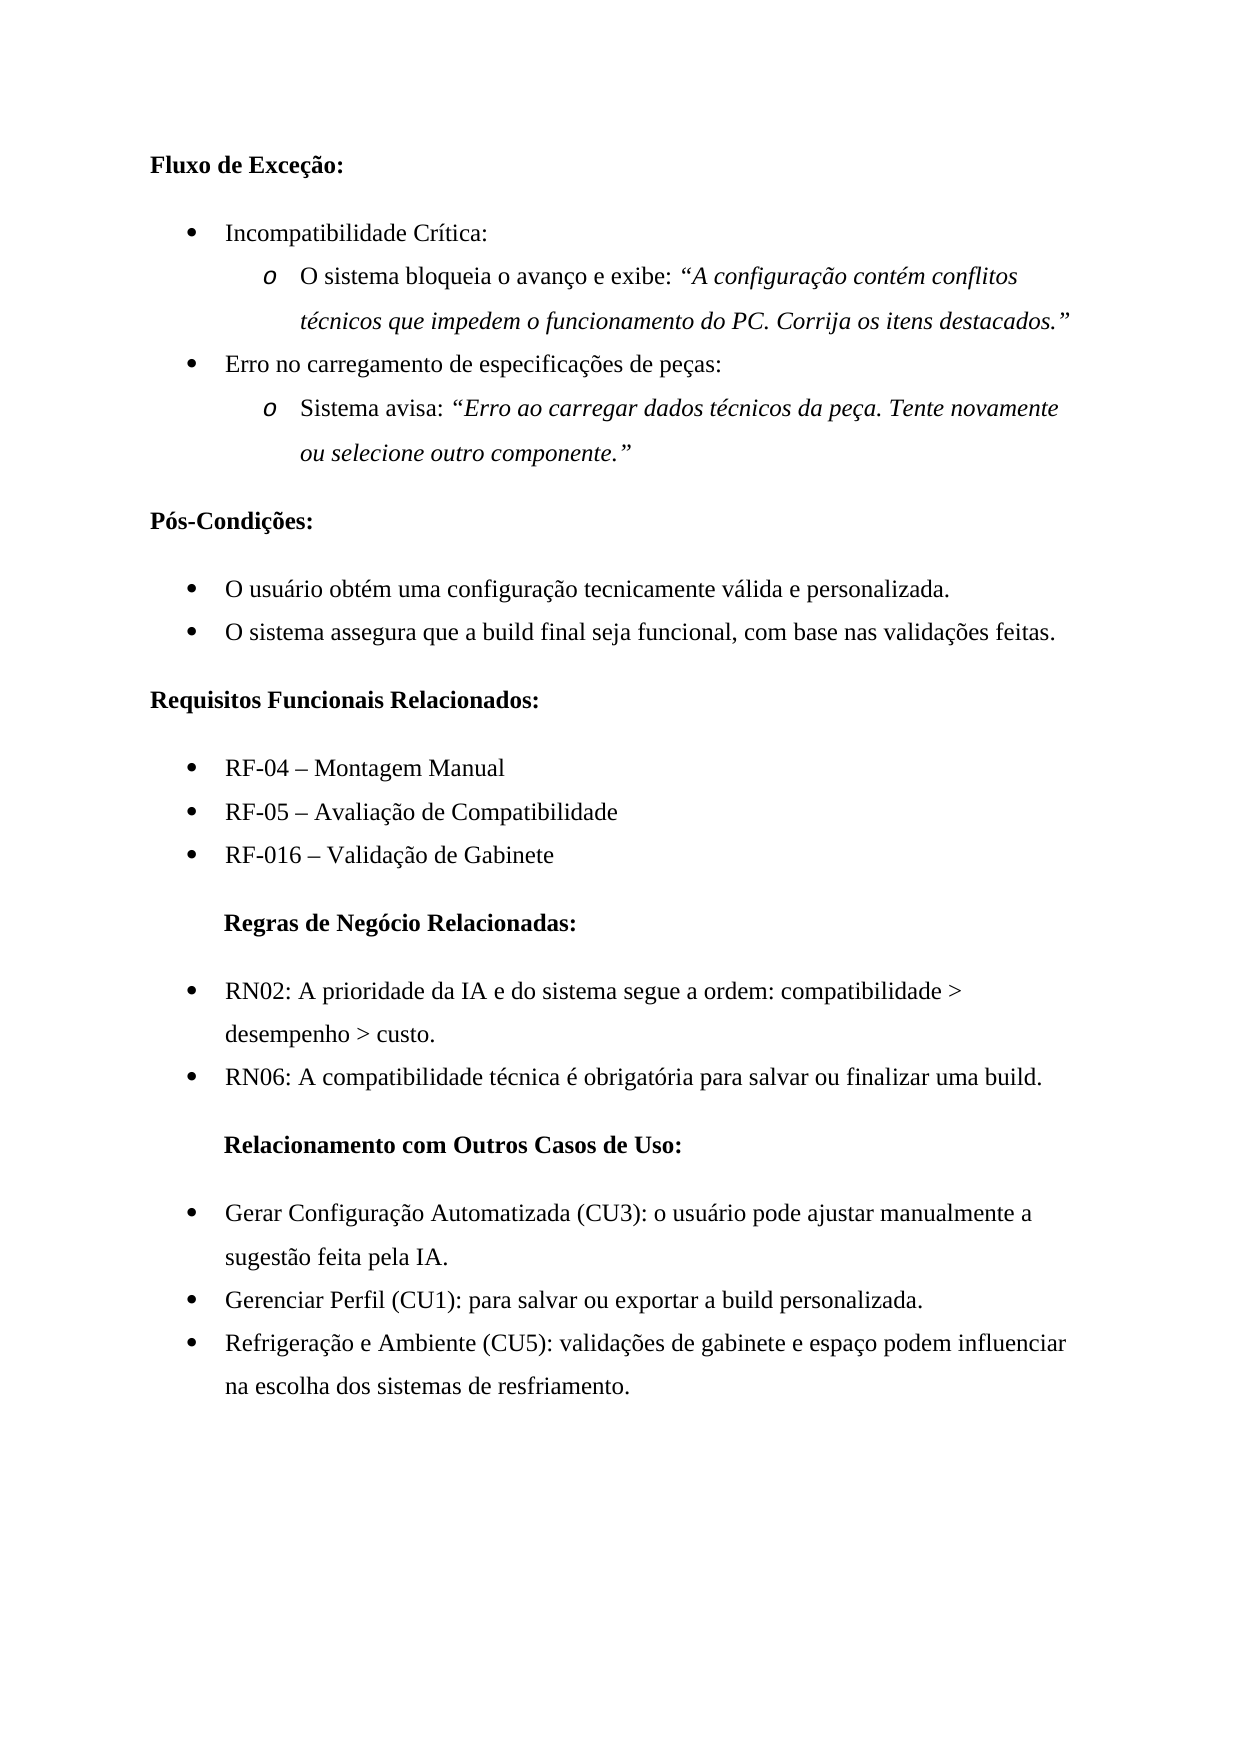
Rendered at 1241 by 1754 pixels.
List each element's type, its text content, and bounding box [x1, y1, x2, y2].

text Pós-Condições: [150, 506, 1090, 535]
list Erro no carregamento de especificações de peças: [187, 349, 1090, 378]
text Requisitos Funcionais Relacionados: [150, 685, 1090, 714]
list RN02: A prioridade da IA e do sistema segue a ordem: compatibilidade > desempenho > custo. [187, 976, 1090, 1048]
list O sistema bloqueia o avanço e exibe: “A configuração contém conflitos técnicos que impedem o funcionamento do PC. Corrija os itens destacados.” [262, 261, 1090, 335]
text Regras de Negócio Relacionadas: [150, 908, 1090, 937]
list Refrigeração e Ambiente (CU5): validações de gabinete e espaço podem influenciar na escolha dos sistemas de resfriamento. [187, 1328, 1090, 1400]
text Relacionamento com Outros Casos de Uso: [150, 1130, 1090, 1159]
list Incompatibilidade Crítica: [187, 218, 1090, 247]
list RF-04 – Montagem Manual [187, 753, 1090, 782]
text Fluxo de Exceção: [150, 150, 1090, 179]
list O usuário obtém uma configuração tecnicamente válida e personalizada. [187, 574, 1090, 603]
list RF-05 – Avaliação de Compatibilidade [187, 797, 1090, 825]
list Gerenciar Perfil (CU1): para salvar ou exportar a build personalizada. [187, 1285, 1090, 1313]
list O sistema assegura que a build final seja funcional, com base nas validações feitas. [187, 617, 1090, 646]
list RN06: A compatibilidade técnica é obrigatória para salvar ou finalizar uma build. [187, 1062, 1090, 1091]
list Sistema avisa: “Erro ao carregar dados técnicos da peça. Tente novamente ou selecione outro componente.” [262, 393, 1090, 467]
list RF-016 – Validação de Gabinete [187, 840, 1090, 868]
list Gerar Configuração Automatizada (CU3): o usuário pode ajustar manualmente a sugestão feita pela IA. [187, 1198, 1090, 1270]
